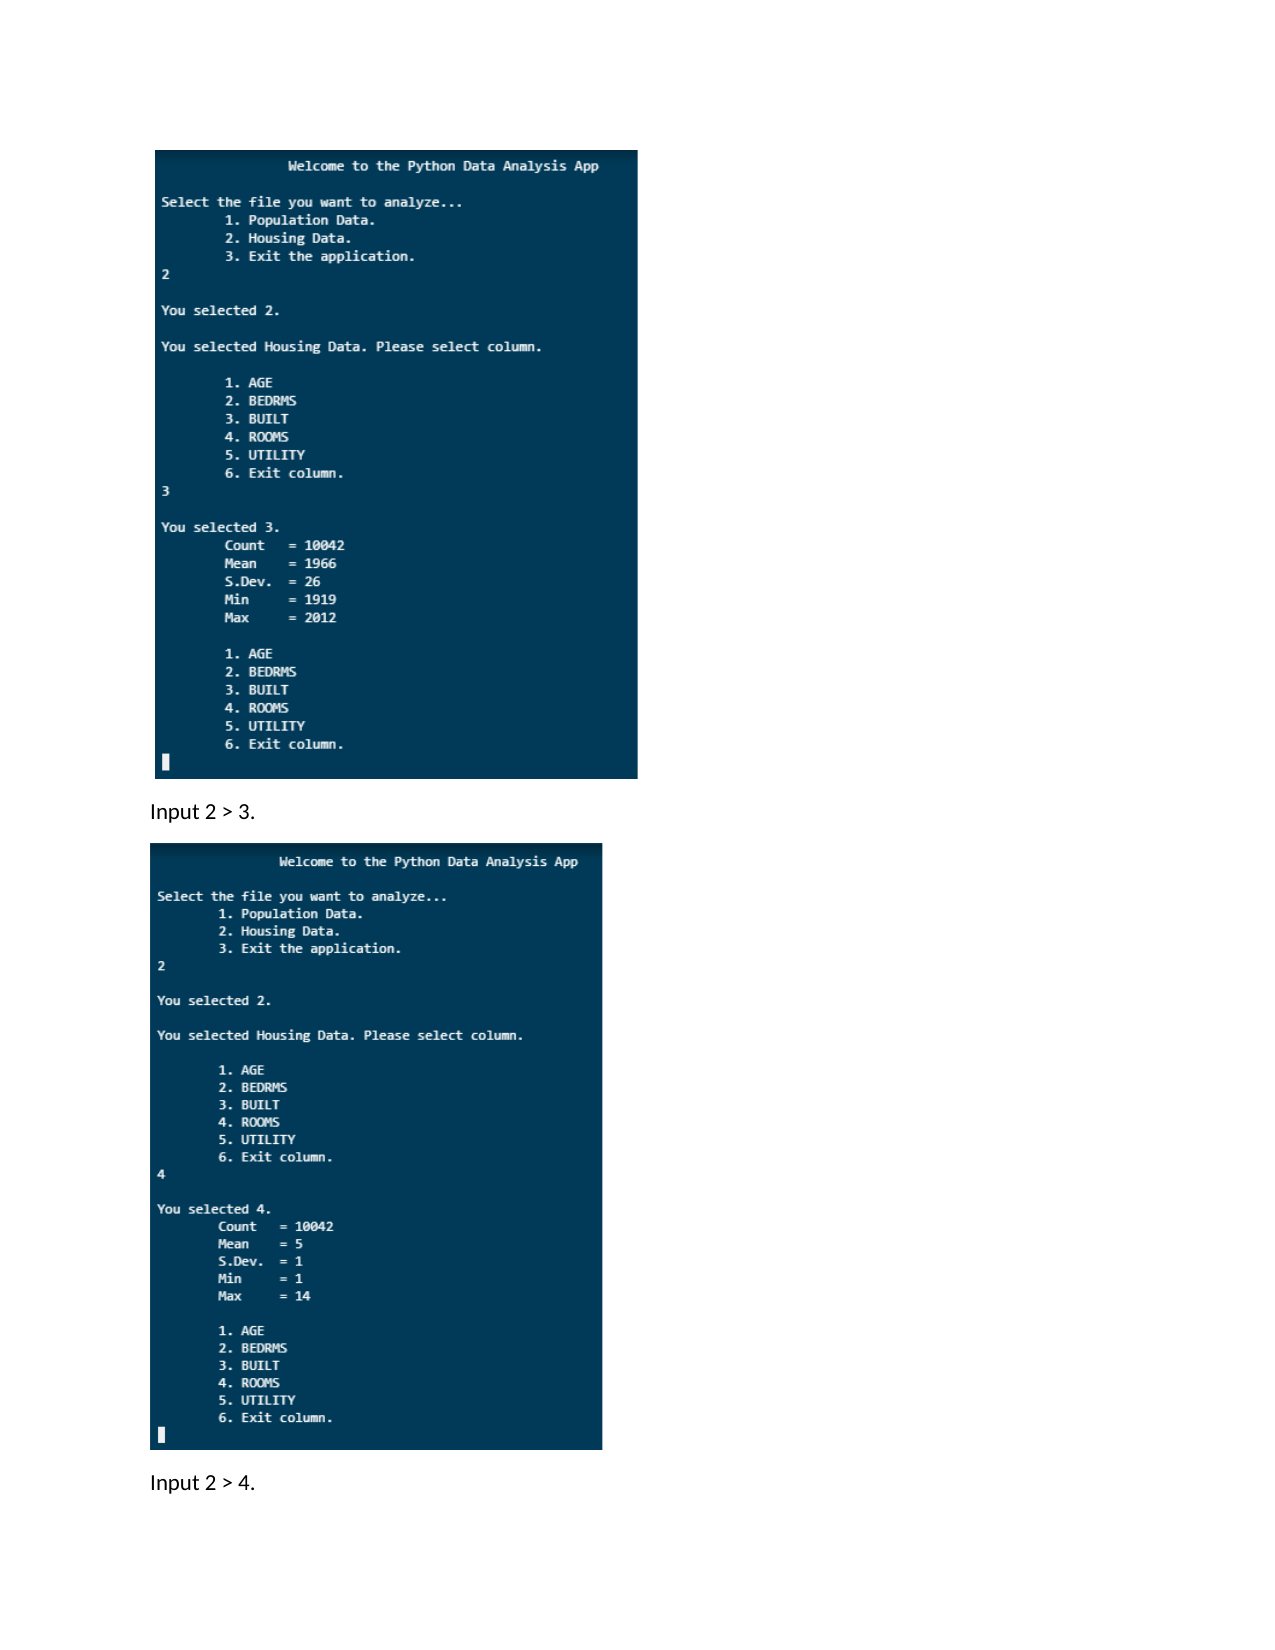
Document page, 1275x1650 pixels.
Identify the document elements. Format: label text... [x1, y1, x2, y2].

picture [306, 541, 312, 550]
picture [266, 306, 272, 315]
picture [220, 927, 226, 935]
picture [159, 962, 164, 970]
picture [403, 894, 424, 903]
picture [329, 342, 344, 351]
picture [242, 1118, 252, 1126]
picture [349, 860, 356, 866]
picture [343, 943, 347, 953]
picture [322, 595, 327, 604]
picture [298, 236, 304, 245]
picture [303, 927, 317, 935]
picture [377, 342, 383, 351]
picture [310, 894, 324, 900]
text Input 2 > 4. [150, 1468, 1125, 1496]
picture [249, 740, 255, 748]
picture [320, 200, 344, 206]
picture [242, 1413, 247, 1422]
picture [393, 254, 407, 260]
picture [464, 161, 478, 170]
picture [189, 996, 210, 1005]
picture [296, 1033, 310, 1042]
picture [385, 162, 399, 170]
picture [229, 1257, 244, 1265]
picture [303, 912, 317, 918]
picture [228, 996, 233, 1005]
picture [225, 469, 233, 477]
picture [353, 344, 359, 351]
picture [249, 252, 255, 260]
picture [289, 161, 304, 170]
picture [288, 1416, 295, 1422]
picture [416, 200, 423, 209]
picture [322, 254, 345, 263]
picture [218, 525, 231, 532]
picture [263, 414, 276, 423]
picture [220, 892, 234, 900]
picture [247, 1101, 252, 1109]
picture [349, 892, 355, 900]
picture [321, 164, 344, 170]
picture [433, 344, 447, 351]
picture [255, 929, 271, 935]
picture [241, 342, 256, 351]
picture [165, 1033, 180, 1039]
picture [225, 432, 232, 441]
picture [181, 892, 202, 900]
picture [288, 1396, 294, 1404]
picture [372, 894, 394, 900]
picture [311, 946, 333, 955]
picture [258, 996, 264, 1005]
picture [186, 200, 197, 206]
picture [242, 1326, 263, 1335]
picture [327, 892, 340, 900]
picture [159, 1031, 164, 1039]
picture [281, 685, 288, 694]
picture [273, 200, 280, 206]
picture [306, 577, 319, 586]
picture [242, 944, 247, 953]
picture [195, 306, 216, 315]
picture [303, 1292, 309, 1300]
picture [227, 685, 233, 694]
picture [226, 396, 232, 405]
picture [225, 703, 232, 712]
picture [298, 722, 304, 730]
picture [163, 306, 170, 315]
picture [242, 1135, 256, 1144]
picture [221, 944, 226, 953]
picture [503, 161, 527, 170]
picture [219, 1240, 244, 1248]
picture [255, 1118, 279, 1126]
picture [232, 1224, 246, 1231]
picture [357, 946, 363, 953]
picture [234, 996, 248, 1005]
picture [512, 344, 534, 351]
picture [218, 306, 240, 315]
picture [327, 1222, 332, 1231]
picture [228, 252, 233, 260]
picture [219, 1257, 226, 1265]
picture [165, 1207, 180, 1213]
picture [262, 1344, 287, 1352]
picture [225, 594, 248, 604]
picture [249, 234, 260, 242]
picture [318, 1031, 348, 1039]
picture [249, 396, 295, 405]
picture [249, 649, 271, 658]
picture [289, 200, 307, 209]
picture [575, 161, 598, 173]
picture [220, 1083, 225, 1092]
picture [165, 999, 180, 1005]
picture [280, 894, 302, 903]
picture [412, 857, 439, 866]
picture [163, 523, 185, 532]
picture [306, 595, 311, 604]
picture [192, 1033, 203, 1039]
picture [249, 722, 257, 730]
picture [357, 894, 364, 900]
picture [337, 216, 357, 224]
picture [250, 1412, 263, 1422]
picture [297, 1274, 302, 1283]
picture [249, 378, 263, 387]
picture [219, 1274, 241, 1283]
picture [303, 1416, 324, 1422]
picture [313, 541, 344, 550]
picture [432, 200, 439, 206]
picture [242, 1344, 259, 1352]
picture [306, 559, 319, 568]
picture [221, 1361, 226, 1370]
picture [280, 929, 294, 937]
picture [226, 234, 233, 242]
picture [163, 754, 169, 770]
picture [249, 216, 260, 224]
picture [380, 1033, 409, 1039]
picture [297, 1413, 302, 1422]
picture [242, 1379, 252, 1387]
picture [297, 471, 305, 477]
picture [313, 234, 333, 242]
picture [271, 342, 294, 351]
picture [165, 200, 177, 206]
picture [225, 740, 233, 748]
picture [373, 857, 386, 866]
picture [225, 613, 247, 622]
picture [164, 487, 169, 495]
picture [263, 378, 271, 387]
picture [163, 342, 169, 351]
picture [242, 927, 252, 935]
picture [262, 1379, 275, 1387]
picture [249, 432, 287, 441]
picture [412, 344, 423, 351]
picture [249, 414, 260, 423]
picture [163, 270, 169, 279]
picture [220, 1396, 226, 1404]
picture [535, 164, 542, 173]
picture [212, 1207, 222, 1213]
picture [218, 344, 231, 351]
picture [225, 559, 256, 568]
picture [263, 1031, 286, 1039]
picture [263, 218, 280, 227]
picture [170, 344, 185, 351]
picture [157, 1170, 163, 1178]
picture [478, 1033, 485, 1039]
picture [226, 667, 232, 676]
picture [258, 1135, 271, 1144]
picture [242, 909, 271, 920]
picture [234, 1205, 248, 1213]
picture [196, 525, 209, 532]
picture [219, 1379, 226, 1387]
picture [299, 341, 303, 351]
picture [518, 860, 523, 868]
picture [219, 1292, 240, 1300]
picture [298, 451, 304, 459]
picture [288, 944, 302, 953]
picture [326, 909, 345, 918]
picture [306, 344, 319, 353]
picture [313, 742, 335, 748]
picture [249, 685, 260, 694]
picture [265, 1361, 270, 1370]
picture [365, 1031, 371, 1039]
picture [234, 342, 239, 351]
picture [159, 1205, 164, 1213]
picture [255, 1101, 262, 1109]
picture [555, 857, 576, 868]
picture [450, 342, 470, 351]
picture [418, 1033, 432, 1039]
picture [266, 1413, 271, 1422]
picture [445, 164, 454, 170]
picture [297, 857, 302, 866]
picture [361, 218, 368, 224]
picture [258, 450, 263, 459]
picture [197, 344, 209, 351]
picture [448, 857, 462, 866]
picture [369, 200, 376, 206]
picture [297, 742, 305, 748]
picture [313, 471, 335, 477]
picture [161, 894, 172, 900]
picture [249, 703, 287, 712]
picture [380, 946, 394, 953]
picture [361, 164, 368, 170]
picture [234, 541, 264, 550]
picture [226, 198, 241, 206]
picture [303, 1222, 324, 1231]
picture [257, 1205, 263, 1213]
picture [234, 1031, 248, 1039]
picture [296, 1222, 301, 1231]
picture [263, 236, 280, 242]
picture [288, 1155, 295, 1161]
picture [322, 559, 336, 568]
picture [212, 1031, 233, 1039]
picture [297, 252, 307, 260]
picture [435, 1031, 462, 1039]
picture [219, 1153, 226, 1161]
picture [242, 1066, 262, 1074]
picture [486, 857, 500, 866]
picture [247, 1083, 255, 1092]
picture [365, 944, 370, 953]
picture [219, 1222, 225, 1231]
picture [170, 308, 185, 315]
picture [313, 595, 319, 604]
picture [263, 685, 276, 694]
picture [236, 577, 264, 586]
picture [503, 857, 516, 866]
picture [290, 450, 295, 459]
picture [262, 1083, 284, 1092]
picture [255, 1361, 263, 1370]
picture [247, 1259, 256, 1265]
picture [212, 999, 225, 1005]
picture [219, 1413, 226, 1422]
picture [280, 857, 294, 866]
picture [249, 667, 295, 676]
picture [225, 541, 232, 550]
picture [281, 414, 288, 423]
picture [241, 523, 256, 532]
picture [393, 344, 407, 351]
picture [495, 344, 503, 351]
picture [241, 306, 256, 315]
picture [219, 1118, 225, 1126]
picture [330, 613, 335, 622]
picture [330, 595, 336, 604]
picture [227, 414, 233, 423]
picture [495, 1033, 516, 1039]
picture [384, 200, 407, 206]
picture [158, 996, 165, 1005]
picture [310, 860, 332, 866]
picture [249, 451, 257, 459]
picture [220, 1344, 226, 1352]
picture [306, 613, 321, 622]
picture [247, 1361, 254, 1370]
picture [337, 236, 344, 242]
picture [313, 218, 328, 224]
picture [432, 161, 442, 170]
picture [274, 1135, 294, 1144]
picture [395, 857, 409, 868]
picture [303, 1155, 324, 1161]
picture [192, 1207, 203, 1213]
picture [408, 161, 423, 173]
text Input 2 > 3. [150, 797, 1125, 825]
picture [212, 892, 217, 900]
picture [158, 1427, 165, 1443]
